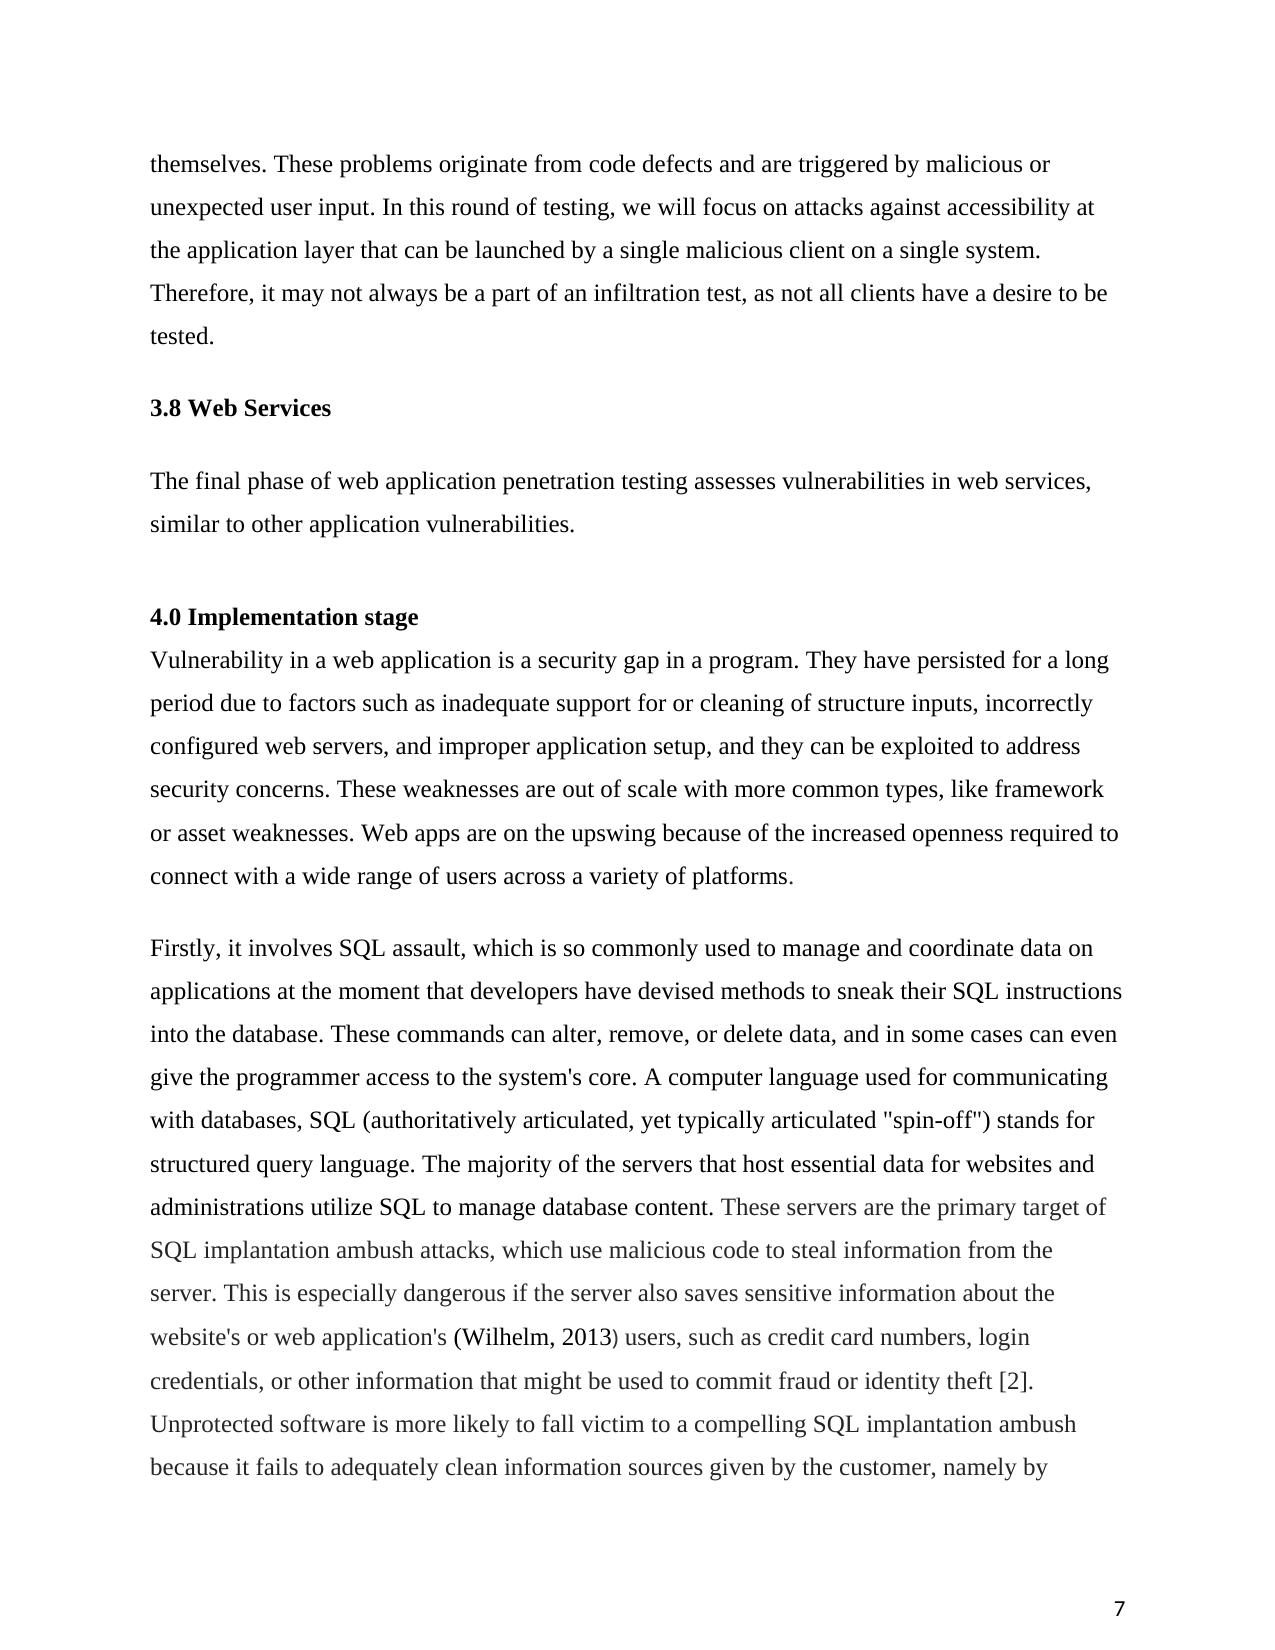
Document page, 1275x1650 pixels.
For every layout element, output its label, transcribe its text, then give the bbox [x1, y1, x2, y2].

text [150, 149, 1125, 350]
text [150, 933, 1125, 1481]
text Vulnerability in a web application is a security gap in a program. They have persisted for a long period due to factors such as inadequate support for or cleaning of structure inputs, incorrectly configured web servers, and improper application setup, and they can be exploited to address security concerns. These weaknesses are out of scale with more common types, like framework or asset weaknesses. Web apps are on the upswing because of the increased openness required to connect with a wide range of users across a variety of platforms. [150, 645, 1125, 889]
subtitle 4.0 Implementation stage [150, 602, 1125, 631]
subtitle 3.8 Web Services [150, 393, 1125, 422]
text The final phase of web application penetration testing assesses vulnerabilities in web services, similar to other application vulnerabilities. [150, 466, 1125, 538]
